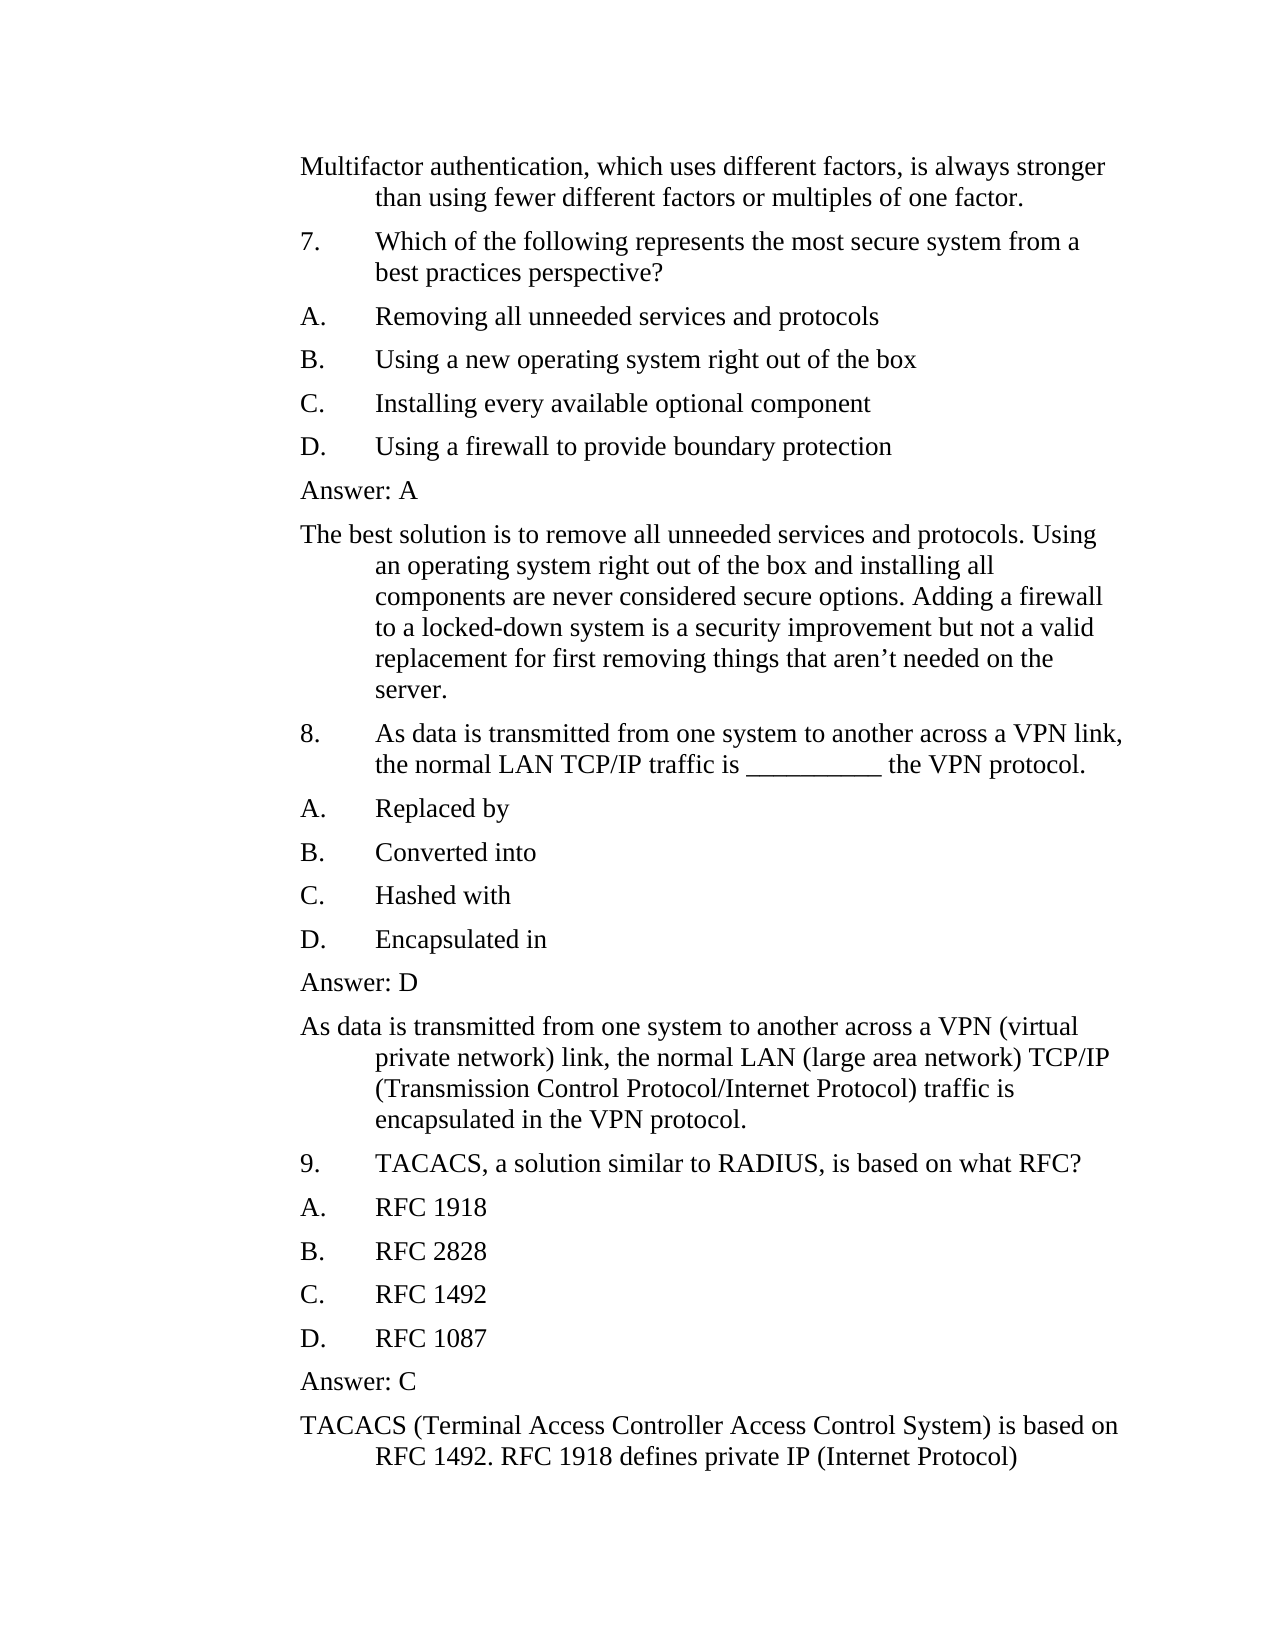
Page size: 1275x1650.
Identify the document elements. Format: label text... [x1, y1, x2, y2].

text B. RFC 2828 [300, 1234, 1125, 1266]
text C. RFC 1492 [300, 1278, 1125, 1309]
text The best solution is to remove all unneeded services and protocols. Using an operating system right out of the box and installing all components are never considered secure options. Adding a firewall to a locked-down system is a security improvement but not a valid replacement for first removing things that aren’t needed on the server. [300, 518, 1125, 705]
text Answer: D [300, 967, 1125, 998]
text D. Encapsulated in [300, 923, 1125, 954]
text 8. As data is transmitted from one system to another across a VPN link, the normal LAN TCP/IP traffic is __________ the VPN protocol. [300, 717, 1125, 779]
text C. Installing every available optional component [300, 387, 1125, 418]
text As data is transmitted from one system to another across a VPN (virtual private network) link, the normal LAN (large area network) TCP/IP (Transmission Control Protocol/Internet Protocol) traffic is encapsulated in the VPN protocol. [300, 1010, 1125, 1135]
text B. Converted into [300, 836, 1125, 867]
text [300, 1409, 1125, 1471]
text A. RFC 1918 [300, 1191, 1125, 1222]
text A. Replaced by [300, 792, 1125, 823]
text D. RFC 1087 [300, 1322, 1125, 1353]
text Multifactor authentication, which uses different factors, is always stronger than using fewer different factors or multiples of one factor. [300, 150, 1125, 212]
text C. Hashed with [300, 879, 1125, 910]
text Answer: C [300, 1366, 1125, 1397]
text Answer: A [300, 474, 1125, 505]
text 7. Which of the following represents the most secure system from a best practices perspective? [300, 225, 1125, 287]
text B. Using a new operating system right out of the box [300, 343, 1125, 374]
text D. Using a firewall to provide boundary protection [300, 431, 1125, 462]
text A. Removing all unneeded services and protocols [300, 299, 1125, 331]
text 9. TACACS, a solution similar to RADIUS, is based on what RFC? [300, 1147, 1125, 1178]
